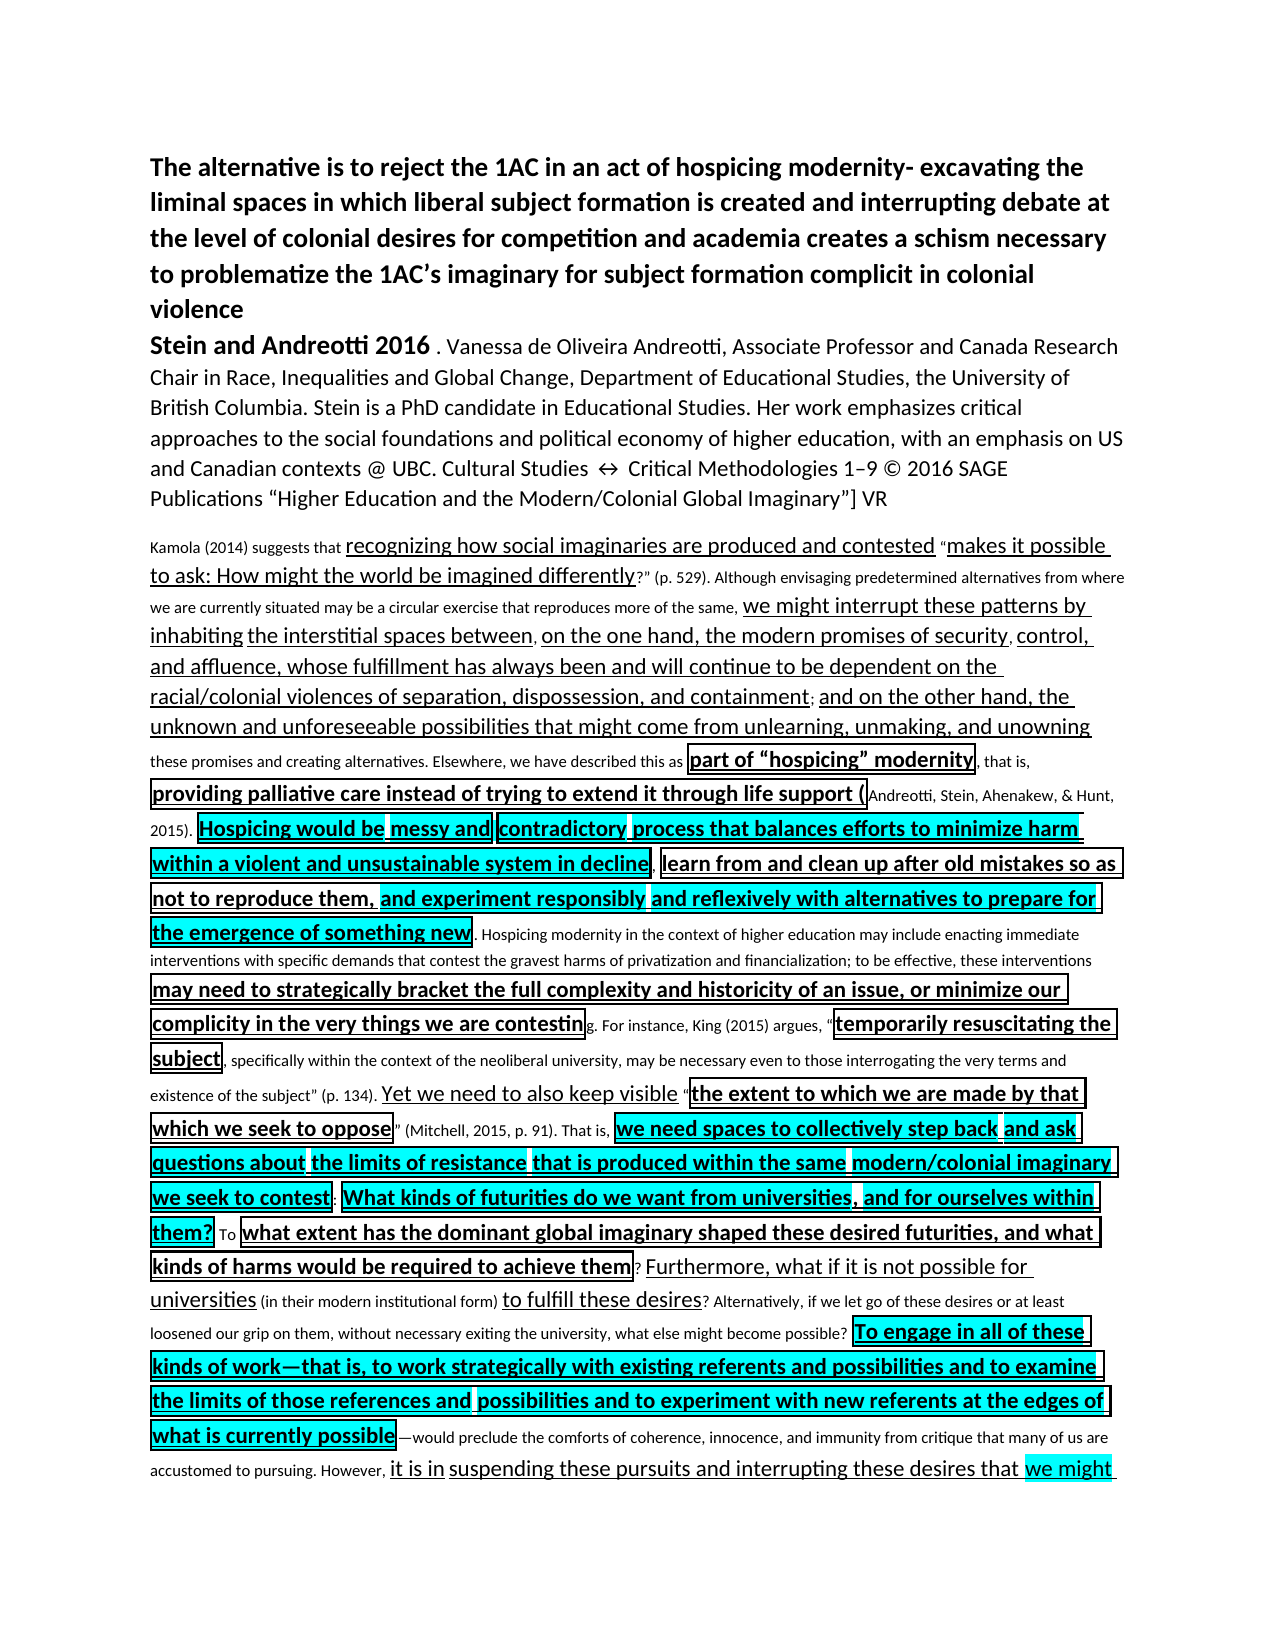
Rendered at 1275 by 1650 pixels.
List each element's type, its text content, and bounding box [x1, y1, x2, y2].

text Stein and Andreotti 2016 . Vanessa de Oliveira Andreotti, Associate Professor and Canada Research Chair in Race, Inequalities and Global Change, Department of Educational Studies, the University of British Columbia. Stein is a PhD candidate in Educational Studies. Her work emphasizes critical approaches to the social foundations and political economy of higher education, with an emphasis on US and Canadian contexts @ UBC. Cultural Studies ↔ Critical Methodologies 1–9 © 2016 SAGE Publications “Higher Education and the Modern/Colonial Global Imaginary”] VR [150, 328, 1125, 512]
subtitle The alternative is to reject the 1AC in an act of hospicing modernity- excavating the liminal spaces in which liberal subject formation is created and interrupting debate at the level of colonial desires for competition and academia creates a schism necessary to problematize the 1AC’s imaginary for subject formation complicit in colonial violence [150, 150, 1125, 326]
